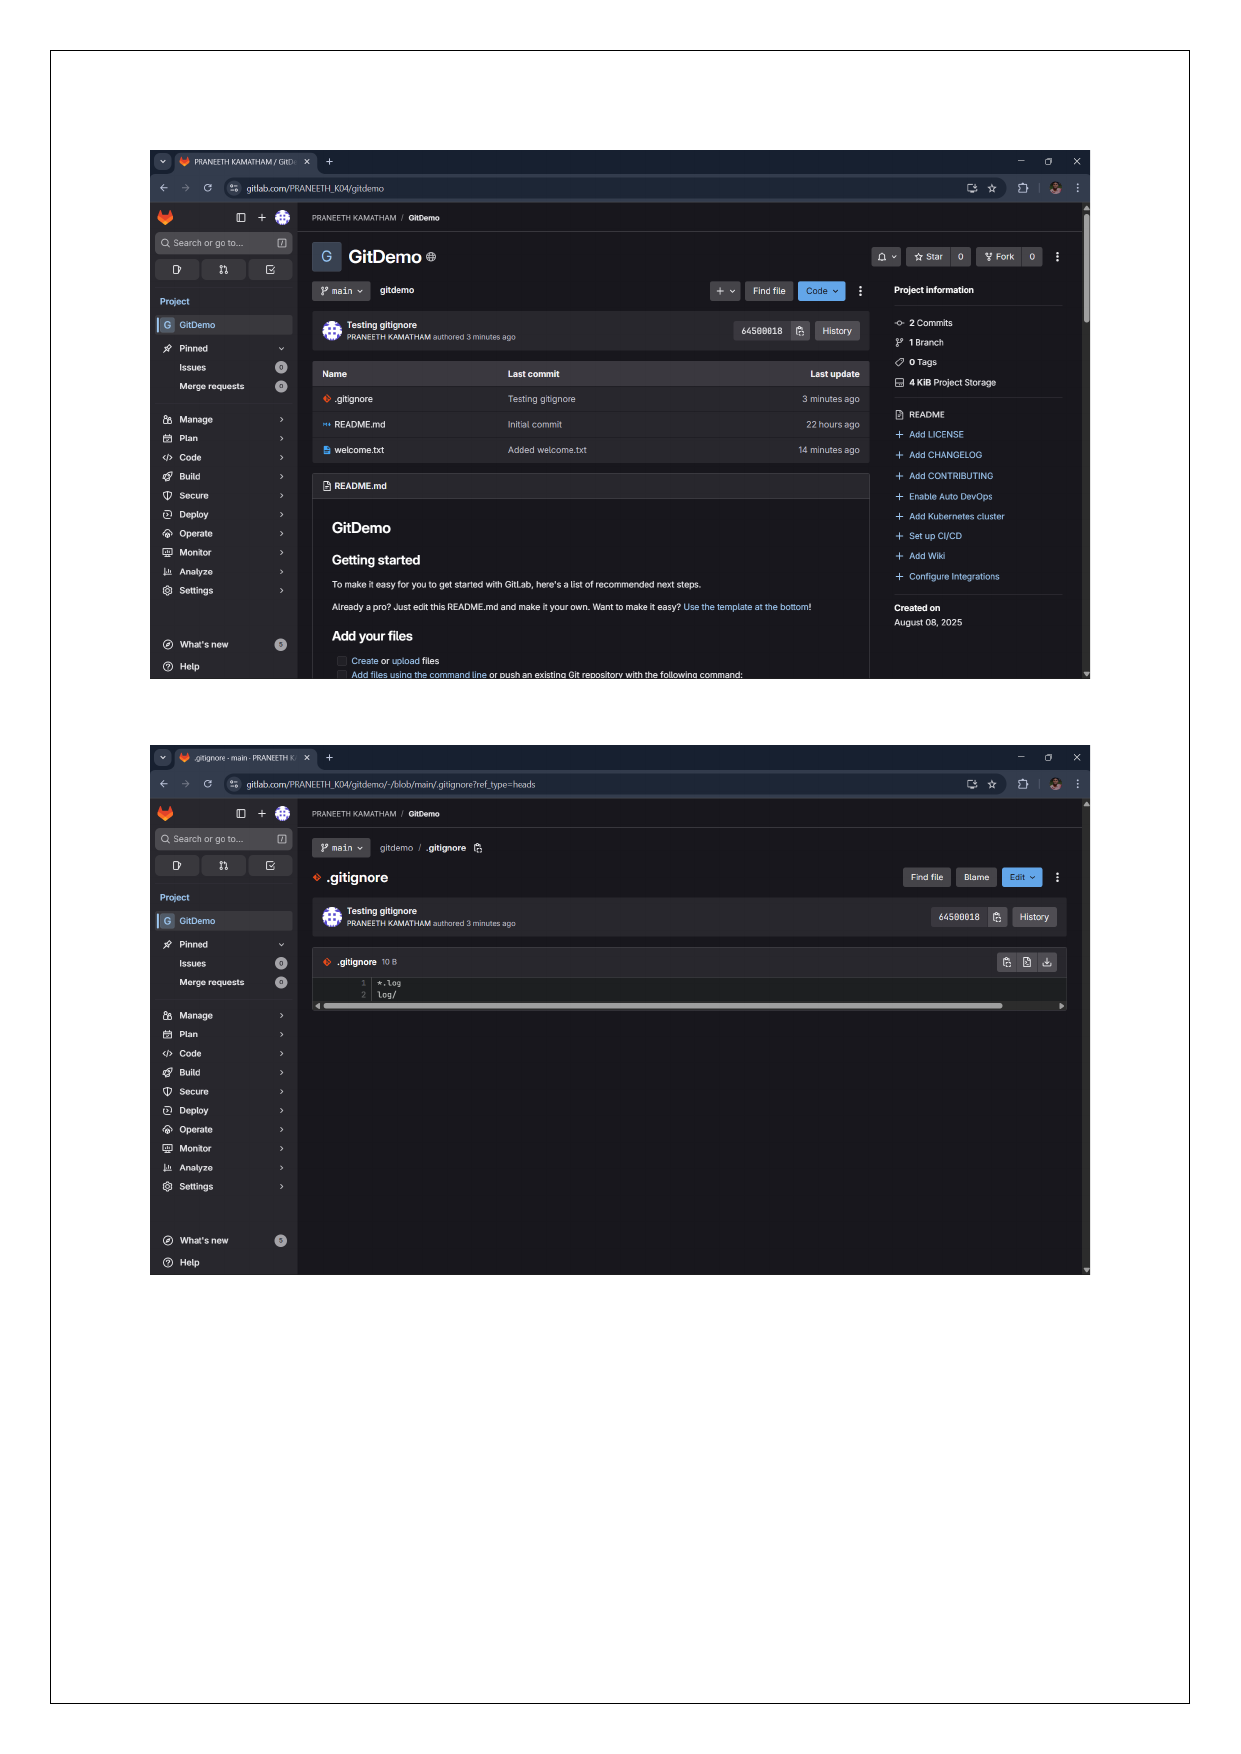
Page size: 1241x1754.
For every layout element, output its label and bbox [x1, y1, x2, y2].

picture [150, 745, 1091, 1275]
picture [150, 150, 1091, 679]
